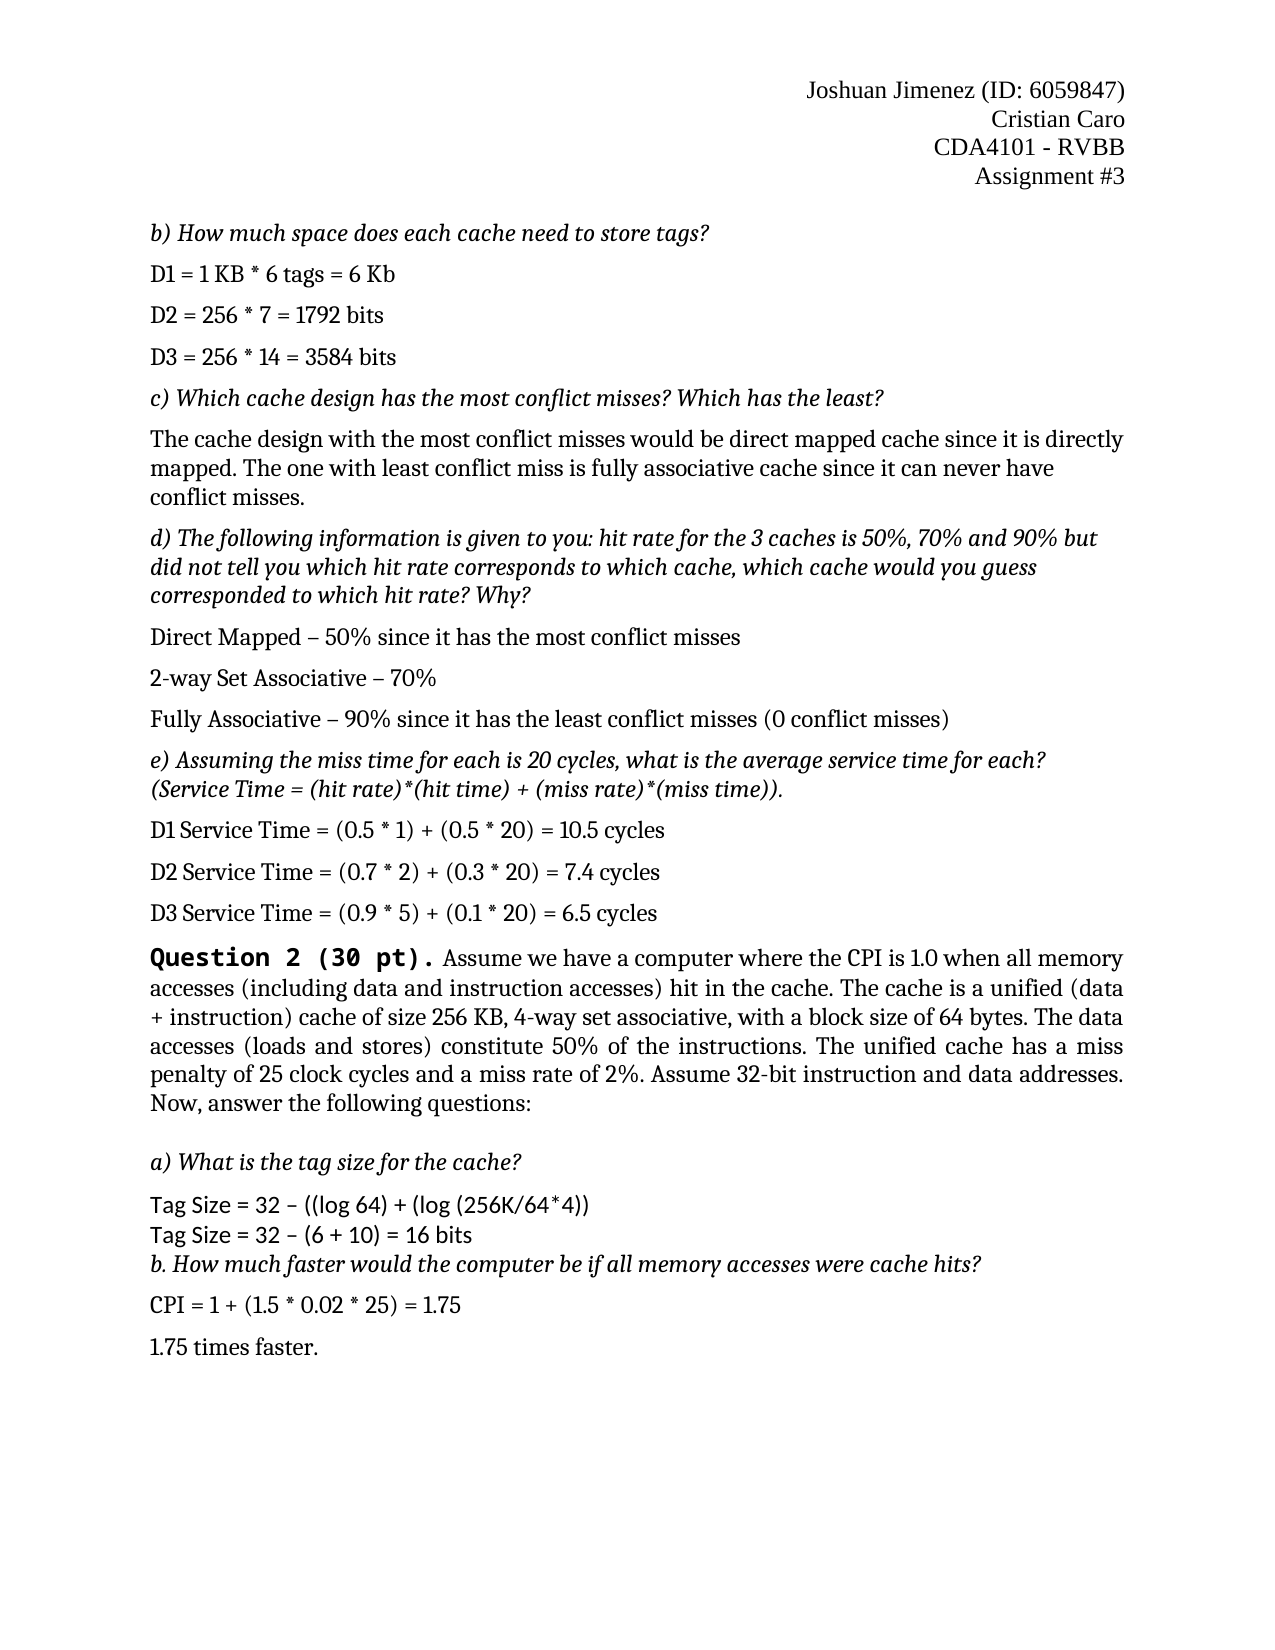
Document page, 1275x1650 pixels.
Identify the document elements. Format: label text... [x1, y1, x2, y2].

text D3 = 256 * 14 = 3584 bits [150, 342, 1125, 371]
text 1.75 times faster. [150, 1332, 1125, 1361]
text D1 Service Time = (0.5 * 1) + (0.5 * 20) = 10.5 cycles [150, 816, 1125, 845]
text CPI = 1 + (1.5 * 0.02 * 25) = 1.75 [150, 1291, 1125, 1320]
text 2-way Set Associative – 70% [150, 664, 1125, 692]
text c) Which cache design has the most conflict misses? Which has the least? [150, 384, 1125, 412]
text Tag Size = 32 – (6 + 10) = 16 bits [150, 1219, 1125, 1250]
text d) The following information is given to you: hit rate for the 3 caches is 50%, 70% and 90% but did not tell you which hit rate corresponds to which cache, which cache would you guess corresponded to which hit rate? Why? [150, 524, 1125, 610]
text Tag Size = 32 – ((log 64) + (log (256K/64*4)) [150, 1189, 1125, 1219]
text D1 = 1 KB * 6 tags = 6 Kb [150, 260, 1125, 289]
text a) What is the tag size for the cache? [150, 1148, 1125, 1176]
text b. How much faster would the computer be if all memory accesses were cache hits? [150, 1250, 1125, 1279]
text The cache design with the most conflict misses would be direct mapped cache since it is directly mapped. The one with least conflict miss is fully associative cache since it can never have conflict misses. [150, 425, 1125, 511]
text D2 Service Time = (0.7 * 2) + (0.3 * 20) = 7.4 cycles [150, 857, 1125, 886]
text e) Assuming the miss time for each is 20 cycles, what is the average service time for each? (Service Time = (hit rate)*(hit time) + (miss rate)*(miss time)). [150, 746, 1125, 804]
text Fully Associative – 90% since it has the least conflict misses (0 conflict misses) [150, 705, 1125, 734]
text b) How much space does each cache need to store tags? [150, 219, 1125, 247]
text Direct Mapped – 50% since it has the most conflict misses [150, 622, 1125, 651]
text D3 Service Time = (0.9 * 5) + (0.1 * 20) = 6.5 cycles [150, 899, 1125, 927]
text Question 2 (30 pt). Assume we have a computer where the CPI is 1.0 when all memory accesses (including data and instruction accesses) hit in the cache. The cache is a unified (data + instruction) cache of size 256 KB, 4-way set associative, with a block size of 64 bytes. The data accesses (loads and stores) constitute 50% of the instructions. The unified cache has a miss penalty of 25 clock cycles and a miss rate of 2%. Assume 32-bit instruction and data addresses. Now, answer the following questions: [150, 940, 1125, 1118]
text D2 = 256 * 7 = 1792 bits [150, 301, 1125, 330]
